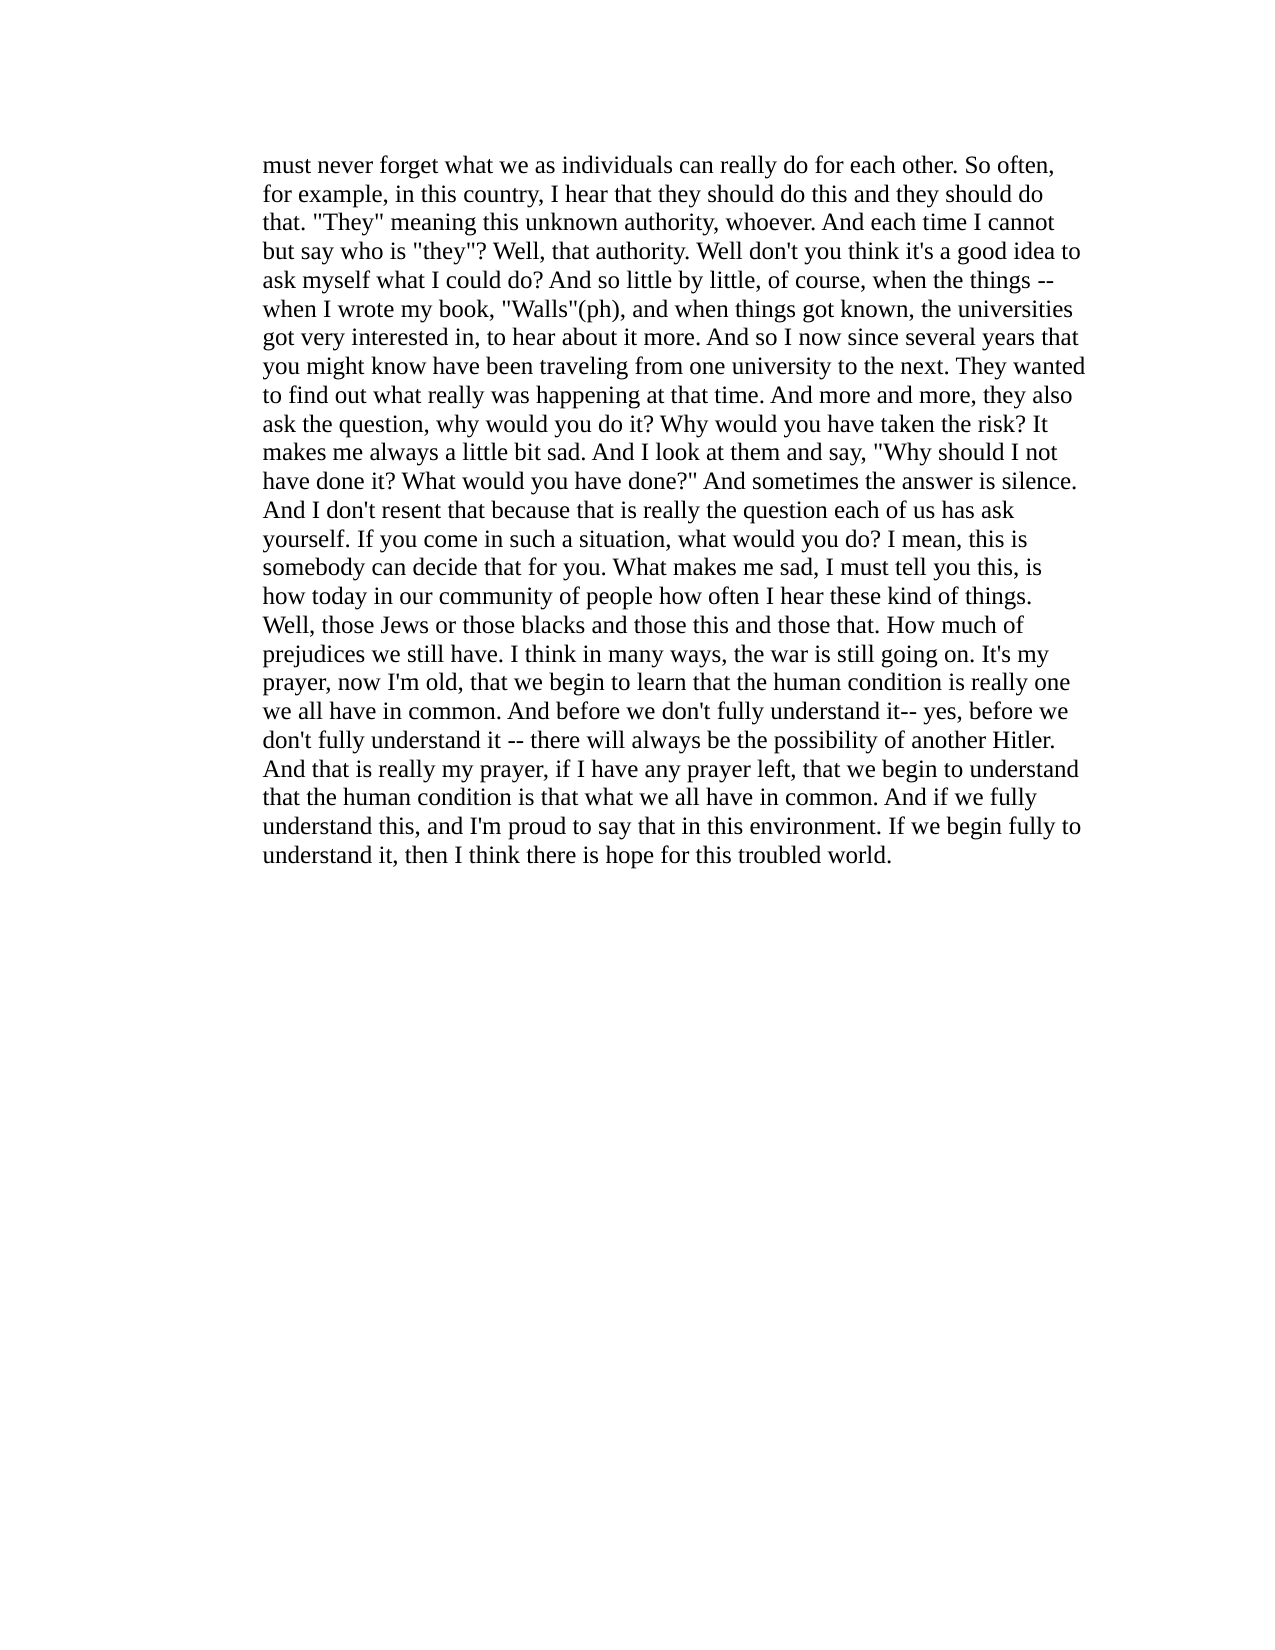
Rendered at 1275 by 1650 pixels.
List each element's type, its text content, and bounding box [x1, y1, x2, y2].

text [262, 150, 1087, 236]
text A: Yes. I received these decorations. I was very happy about. But, the greatest decoration was really that I could get them out alive. That was something so wonderful a feeling. Yet I was very grateful for all the honors later that came. But the importance was really that I could do when it was needed. And I think that we need to remember now how much we human owe to each other. I think sometimes we forget that because now we have times, of course, where we have relatively comfortable situations. We have no wars going on, or big wars. But I think we must never forget what we as individuals can really do for each other. So often, for example, in this country, I hear that they should do this and they should do that. "They" meaning this unknown authority, whoever. And each time I cannot but say who is "they"? Well, that authority. Well don't you think it's a good idea to ask myself what I could do? And so little by little, of course, when the things ‑‑ when I wrote my book, "Walls"(ph), and when things got known, the universities got very interested in, to hear about it more. And so I now since several years that you might know have been traveling from one university to the next. They wanted to find out what really was happening at that time. And more and more, they also ask the question, why would you do it? Why would you have taken the risk? It makes me always a little bit sad. And I look at them and say, "Why should I not have done it? What would you have done?" And sometimes the answer is silence. And I don't resent that because that is really the question each of us has ask yourself. If you come in such a situation, what would you do? I mean, this is somebody can decide that for you. What makes me sad, I must tell you this, is how today in our community of people how often I hear these kind of things. Well, those Jews or those blacks and those this and those that. How much of prejudices we still have. I think in many ways, the war is still going on. It's my prayer, now I'm old, that we begin to learn that the human condition is really one we all have in common. And before we don't fully understand it‑‑ yes, before we don't fully understand it ‑‑ there will always be the possibility of another Hitler. And that is really my prayer, if I have any prayer left, that we begin to understand that the human condition is that what we all have in common. And if we fully understand this, and I'm proud to say that in this environment. If we begin fully to understand it, then I think there is hope for this troubled world. [262, 322, 1087, 1242]
text Q: And you received the medal . . . ? [262, 265, 1087, 294]
